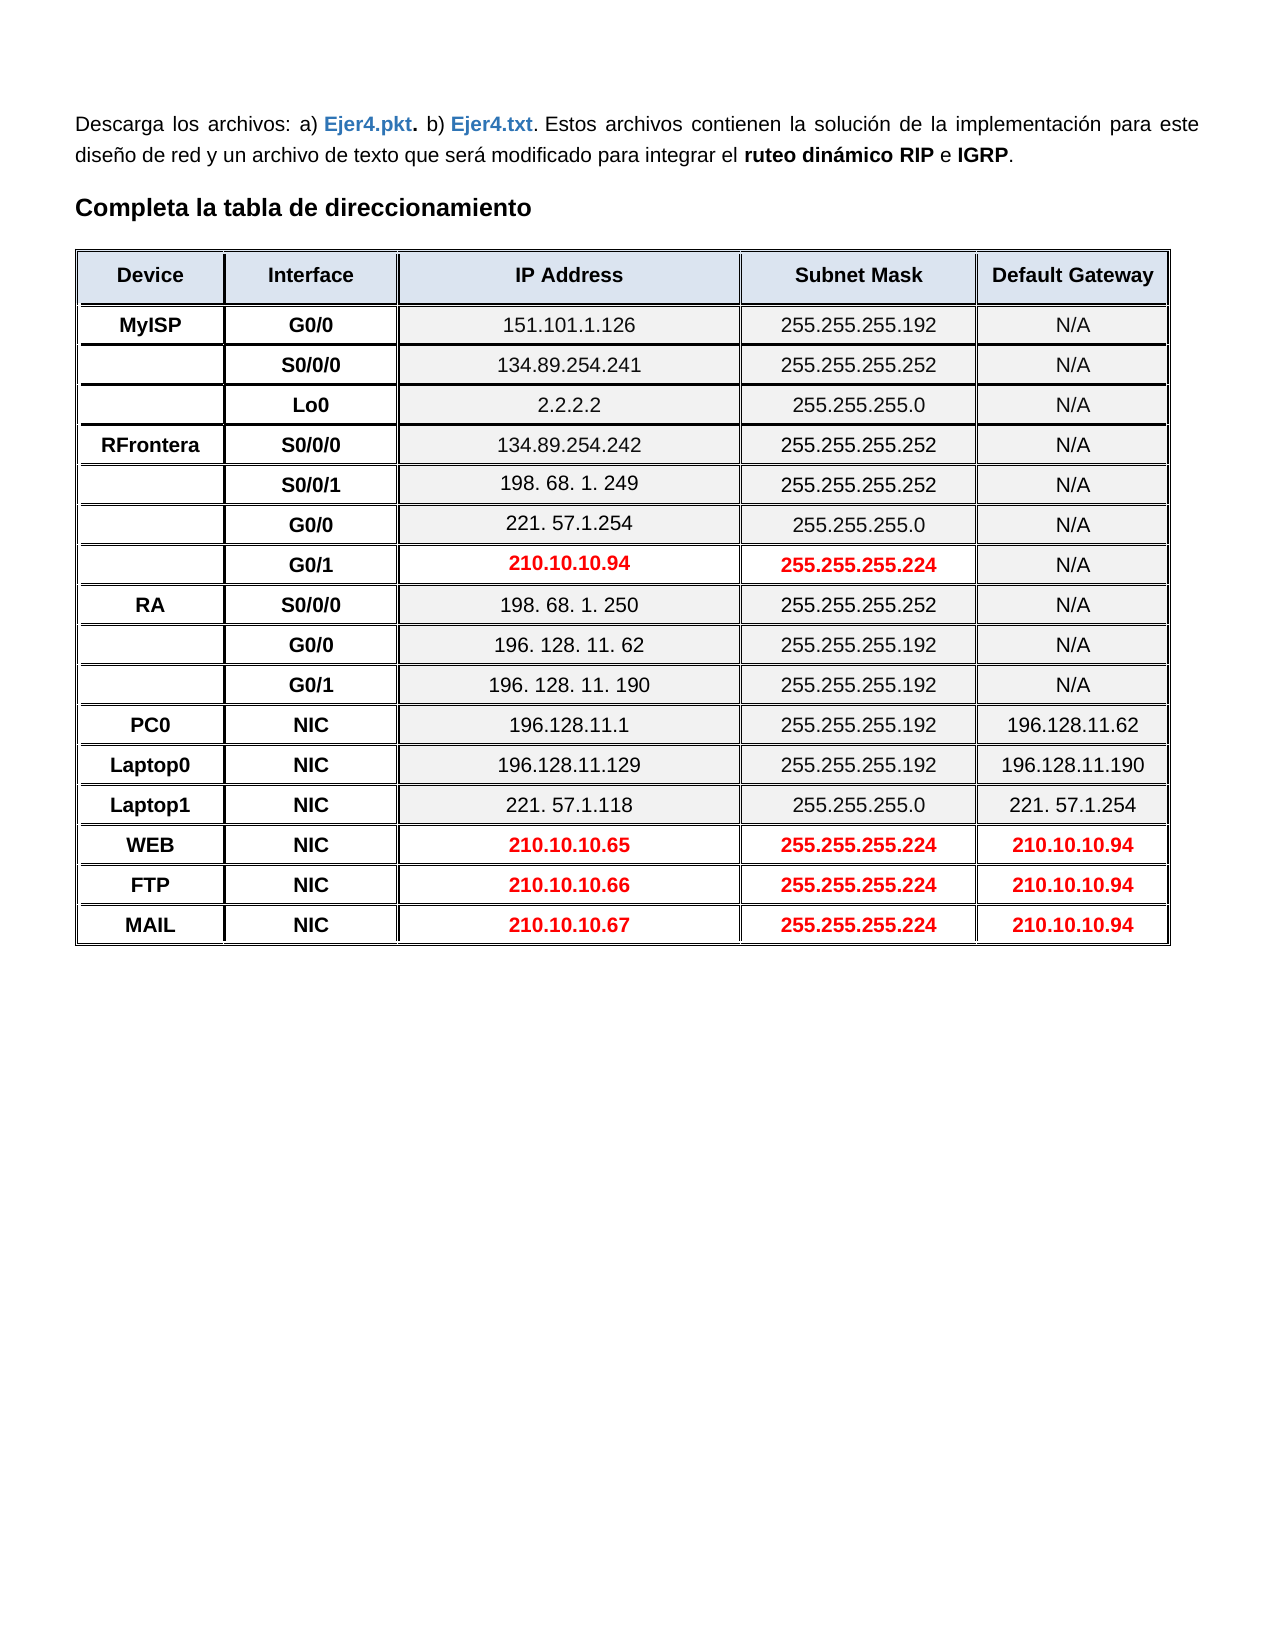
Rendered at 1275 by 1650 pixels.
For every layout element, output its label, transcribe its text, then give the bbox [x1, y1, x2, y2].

table_cell 151.101.1.126 [400, 307, 739, 343]
table_cell 255.255.255.224 [741, 906, 977, 943]
table_cell 221. 57.1.254 [400, 506, 739, 543]
table_cell 134.89.254.242 [400, 426, 739, 463]
table_cell 196.128.11.1 [400, 706, 739, 743]
table_cell 221. 57.1.254 [977, 783, 1169, 823]
table_cell RFrontera [76, 423, 223, 463]
table_cell [76, 543, 224, 583]
table_cell 2.2.2.2 [400, 386, 739, 423]
table_cell N/A [978, 343, 1169, 383]
table_cell 255.255.255.252 [742, 466, 975, 503]
table_cell 196.128.11.62 [977, 703, 1169, 743]
table_cell MyISP [78, 303, 223, 343]
table_cell 255.255.255.192 [742, 307, 975, 343]
table_cell 255.255.255.224 [742, 546, 975, 583]
table_cell [76, 623, 224, 663]
table_cell FTP [76, 863, 224, 903]
table_cell NIC [226, 786, 396, 823]
table_cell 210.10.10.94 [400, 546, 739, 583]
table_cell S0/0/0 [226, 586, 396, 623]
table_cell PC0 [76, 703, 224, 743]
table_cell G0/0 [226, 506, 396, 543]
table_cell N/A [977, 623, 1169, 663]
table_header Interface [224, 250, 398, 303]
table_cell 196.128.11.129 [400, 746, 739, 783]
table_cell N/A [977, 663, 1169, 703]
text Completa la tabla de direccionamiento [75, 193, 1200, 222]
table_cell NIC [224, 903, 398, 943]
table_cell 210.10.10.66 [400, 866, 739, 903]
table_cell MAIL [76, 903, 224, 943]
table_cell N/A [978, 423, 1169, 463]
table_cell 255.255.255.252 [742, 346, 975, 383]
table_cell S0/0/0 [226, 426, 396, 463]
table_cell 255.255.255.224 [742, 826, 975, 863]
table_cell 255.255.255.0 [742, 386, 975, 423]
table_cell 255.255.255.252 [742, 426, 975, 463]
table_cell N/A [977, 543, 1169, 583]
table_cell 255.255.255.192 [742, 666, 975, 703]
table_cell 255.255.255.192 [742, 706, 975, 743]
table_cell 255.255.255.192 [742, 626, 975, 663]
table_cell NIC [226, 866, 396, 903]
table_cell N/A [978, 303, 1168, 343]
table_cell 210.10.10.94 [977, 863, 1169, 903]
table_cell [76, 343, 223, 383]
table_cell [76, 463, 224, 503]
table_cell NIC [226, 826, 396, 863]
table_cell 210.10.10.65 [400, 826, 739, 863]
table_cell 255.255.255.252 [742, 586, 975, 623]
table_header Subnet Mask [741, 252, 977, 303]
table_cell 196. 128. 11. 190 [400, 666, 739, 703]
table_cell 210.10.10.94 [977, 823, 1169, 863]
table_cell 221. 57.1.118 [400, 786, 739, 823]
table_cell Laptop1 [76, 783, 224, 823]
table_cell G0/0 [226, 307, 396, 343]
table_cell [76, 503, 224, 543]
table_header IP Address [398, 252, 741, 303]
table_cell 134.89.254.241 [400, 346, 739, 383]
table_cell 196.128.11.190 [977, 743, 1169, 783]
table_cell Lo0 [226, 386, 396, 423]
table_cell WEB [76, 823, 224, 863]
subtitle Descarga los archivos: a) Ejer4.pkt. b) Ejer4.txt. Estos archivos contienen la solución de la implementación para este diseño de red y un archivo de texto que será modificado para integrar el ruteo dinámico RIP e IGRP. [75, 106, 1200, 169]
table_cell 198. 68. 1. 250 [400, 586, 739, 623]
table_cell 196. 128. 11. 62 [400, 626, 739, 663]
table_cell N/A [977, 503, 1169, 543]
table_cell 255.255.255.0 [742, 786, 975, 823]
table_cell G0/1 [226, 546, 396, 583]
table_cell 210.10.10.94 [977, 903, 1169, 943]
table_cell 255.255.255.0 [742, 506, 975, 543]
table_cell G0/1 [226, 666, 396, 703]
table_cell [76, 383, 223, 423]
table_cell 198. 68. 1. 249 [400, 466, 739, 503]
table_cell Laptop0 [76, 743, 224, 783]
table_cell 255.255.255.224 [742, 866, 975, 903]
table_cell N/A [978, 383, 1169, 423]
table_cell G0/0 [226, 626, 396, 663]
table_cell [76, 663, 224, 703]
table_cell 255.255.255.192 [742, 746, 975, 783]
table_header Device [78, 250, 224, 303]
table_cell RA [76, 583, 224, 623]
table_header Default Gateway [977, 252, 1167, 303]
table_cell S0/0/0 [226, 346, 396, 383]
table_cell NIC [226, 746, 396, 783]
table_cell S0/0/1 [226, 466, 396, 503]
table_cell N/A [977, 583, 1169, 623]
table_cell N/A [977, 463, 1169, 503]
table_cell 210.10.10.67 [398, 906, 741, 943]
table_cell NIC [226, 706, 396, 743]
